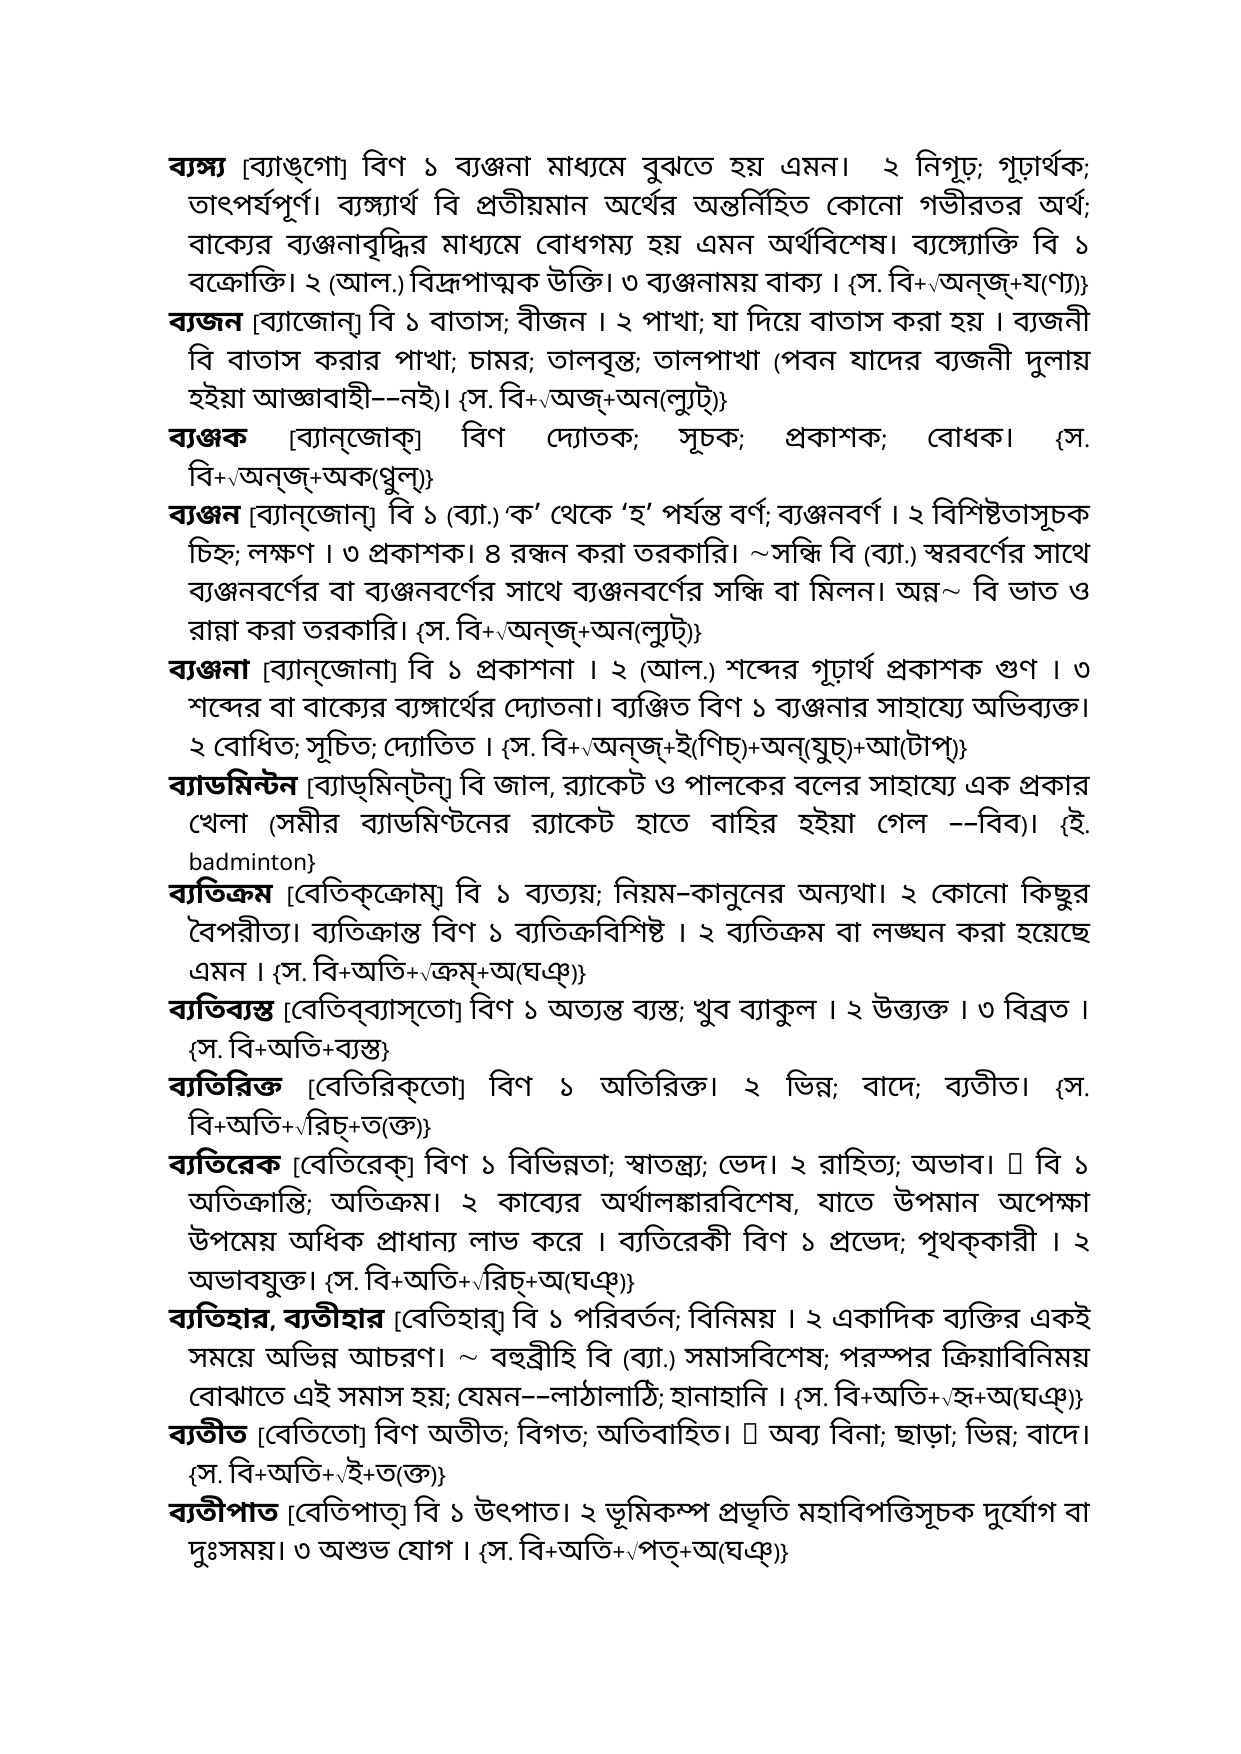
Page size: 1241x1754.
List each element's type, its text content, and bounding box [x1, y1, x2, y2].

text ব্যঞ্জক [ব্যান্‌জোক্‌] বিণ দ্যোতক; সূচক; প্রকাশক; বোধক। {স. বি+অন্‌জ্‌+অক(ণ্বুল্‌)} [169, 421, 1090, 498]
text ব্যঙ্গ্য [ব্যাঙ্‌গো] বিণ ১ ব্যঞ্জনা মাধ্যমে বুঝতে হয় এমন। ২ নিগূঢ়; গূঢ়ার্থক; তাৎপর্যপূর্ণ। ব্যঙ্গ্যার্থ বি প্রতীয়মান অর্থের অন্তর্নিহিত কোনো গভীরতর অর্থ; বাক্যের ব্যঞ্জনাবৃদ্ধির মাধ্যমে বোধগম্য হয় এমন অর্থবিশেষ। ব্যঙ্গ্যোক্তি বি ১ বক্রোক্তি। ২ (আল.) বিদ্রূপাত্মক উক্তি। ৩ ব্যঞ্জনাময় বাক্য । {স. বি+অন্‌জ্‌+য(ণ্য)} [169, 150, 1090, 304]
text ব্যতিক্রম [বেতিক্‌ক্রোম্‌] বি ১ ব্যত্যয়; নিয়ম–কানুনের অন্যথা। ২ কোনো কিছুর বৈপরীত্য। ব্যতিক্রান্ত বিণ ১ ব্যতিক্রবিশিষ্ট । ২ ব্যতিক্রম বা লঙ্ঘন করা হয়েছে এমন । {স. বি+অতি+ক্রম্‌+অ(ঘঞ্‌)} [169, 877, 1090, 993]
text ব্যতিরিক্ত [বেতিরিক্‌তো] বিণ ১ অতিরিক্ত। ২ ভিন্ন; বাদে; ব্যতীত। {স. বি+অতি+রিচ্‌+ত(ক্ত)} [169, 1070, 1090, 1147]
text ব্যতীপাত [বেতিপাত্‌] বি ১ উৎপাত। ২ ভূমিকম্প প্রভৃতি মহাবিপত্তিসূচক দুর্যোগ বা দুঃসময়। ৩ অশুভ যোগ । {স. বি+অতি+পত্‌+অ(ঘঞ্‌)} [169, 1495, 1090, 1572]
text ব্যঞ্জন [ব্যান্‌জোন্‌] ‌বি ১ (ব্যা.) ‘ক’ থেকে ‘হ’ পর্যন্ত বর্ণ; ব্যঞ্জনবর্ণ । ২ বিশিষ্টতাসূচক চিহ্ন; লক্ষণ । ৩ প্রকাশক। ৪ রন্ধন করা তরকারি। সন্ধি বি (ব্যা.) স্বরবর্ণের সাথে ব্যঞ্জনবর্ণের বা ব্যঞ্জনবর্ণের সাথে ব্যঞ্জনবর্ণের সন্ধি বা মিলন। অন্ন বি ভাত ও রান্না করা তরকারি। {স. বি+অন্‌জ্‌+অন(ল্যুট্‌)} [169, 498, 1090, 652]
text ব্যতিহার, ব্যতীহার [বেতিহার্‌] বি ১ পরিবর্তন; বিনিময় । ২ একাদিক ব্যক্তির একই সময়ে অভিন্ন আচরণ। বহুব্রীহি বি (ব্যা.) সমাসবিশেষ; পরস্পর ক্রিয়াবিনিময় বোঝাতে এই সমাস হয়; যেমন––লাঠালাঠি; হানাহানি । {স. বি+অতি+হৃ+অ(ঘঞ্‌)} [169, 1302, 1090, 1418]
text ব্যজন [ব্যাজোন্‌] বি ১ বাতাস; বীজন । ২ পাখা; যা দিয়ে বাতাস করা হয় । ব্যজনী বি বাতাস করার পাখা; চামর; তালবৃন্ত; তালপাখা (পবন যাদের ব্যজনী দুলায় হইয়া আজ্ঞাবাহী––নই)। {স. বি+অজ্‌+অন(ল্যুট্‌)} [169, 304, 1090, 421]
text ব্যতিরেক [বেতিরেক্‌] বিণ ১ বিভিন্নতা; স্বাতন্ত্র্য; ভেদ। ২ রাহিত্য; অভাব। বি ১ অতিক্রান্তি; অতিক্রম। ২ কাব্যের অর্থালঙ্কারবিশেষ, যাতে উপমান অপেক্ষা উপমেয় অধিক প্রাধান্য লাভ করে । ব্যতিরেকী বিণ ১ প্রভেদ; পৃথক্‌কারী । ২ অভাবযুক্ত। {স. বি+অতি+রিচ্‌+অ(ঘঞ্‌)} [169, 1147, 1090, 1302]
text ব্যঞ্জনা [ব্যান্‌জোনা] বি ১ প্রকাশনা । ২ (আল.) শব্দের গূঢ়ার্থ প্রকাশক গুণ । ৩ শব্দের বা বাক্যের ব্যঙ্গার্থের দ্যোতনা। ব্যঞ্জিত বিণ ১ ব্যঞ্জনার সাহায্যে অভিব্যক্ত। ২ বোধিত; সূচিত; দ্যোতিত । {স. বি+অন্‌জ্‌+ই(ণিচ্‌)+অন্‌(যুচ্‌)+আ(টাপ্‌)} [169, 652, 1090, 768]
text ব্যতিব্যস্ত [বেতিব্‌ব্যাস্‌তো] বিণ ১ অত্যন্ত ব্যস্ত; খুব ব্যাকুল । ২ উত্ত্যক্ত । ৩ বিব্রত । {স. বি+অতি+ব্যস্ত} [169, 993, 1090, 1070]
text ব্যাডমিন্টন [ব্যাড্‌মিন্‌টন্‌] বি জাল, র‍্যাকেট ও পালকের বলের সাহায্যে এক প্রকার খেলা (সমীর ব্যাডমিণ্টনের র‍্যাকেট হাতে বাহির হইয়া গেল ––বিব)। {ই. badminton} [169, 768, 1090, 877]
text ব্যতীত [বেতিতো] বিণ অতীত; বিগত; অতিবাহিত। অব্য বিনা; ছাড়া; ভিন্ন; বাদে। {স. বি+অতি+ই+ত(ক্ত)} [169, 1418, 1090, 1495]
